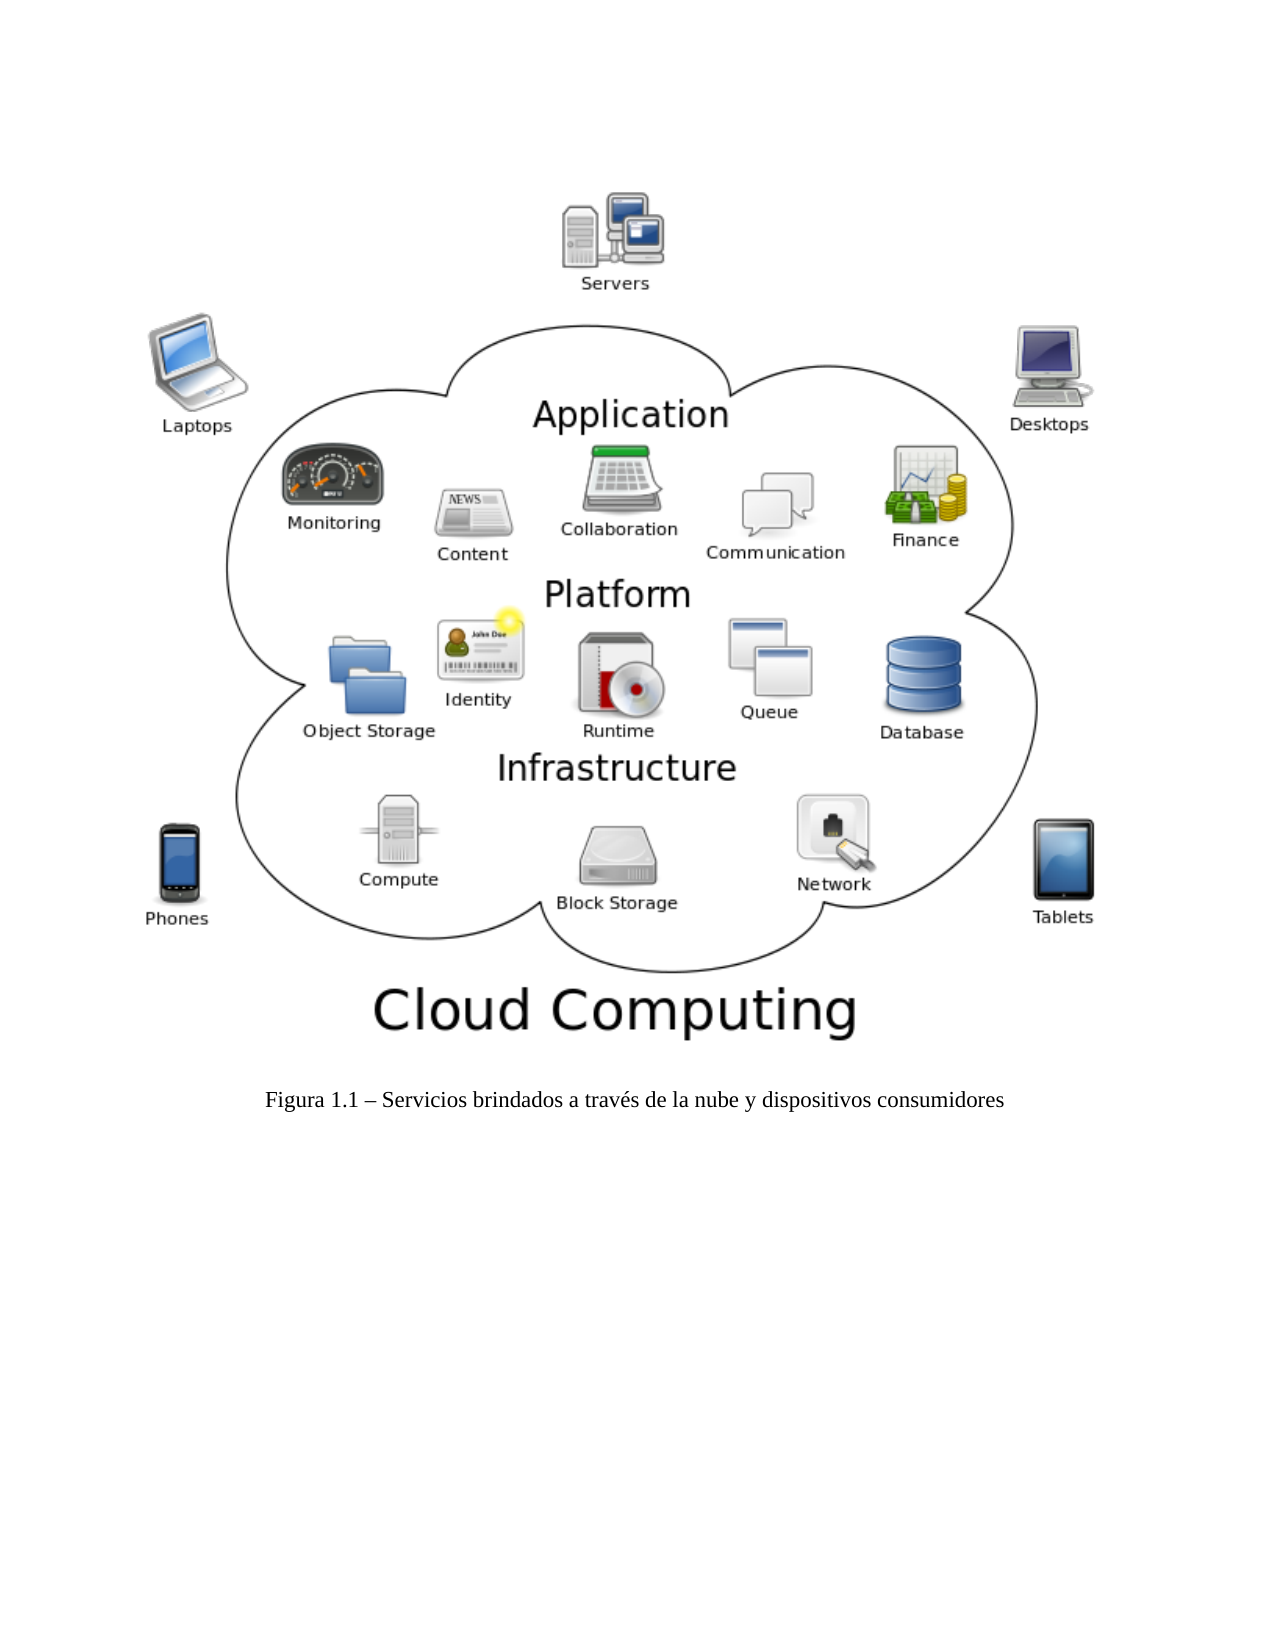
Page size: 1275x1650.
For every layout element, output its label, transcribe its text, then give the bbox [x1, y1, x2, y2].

picture [103, 150, 1138, 1086]
text Figura 1.1 – Servicios brindados a través de la nube y dispositivos consumidores [103, 1086, 1167, 1112]
